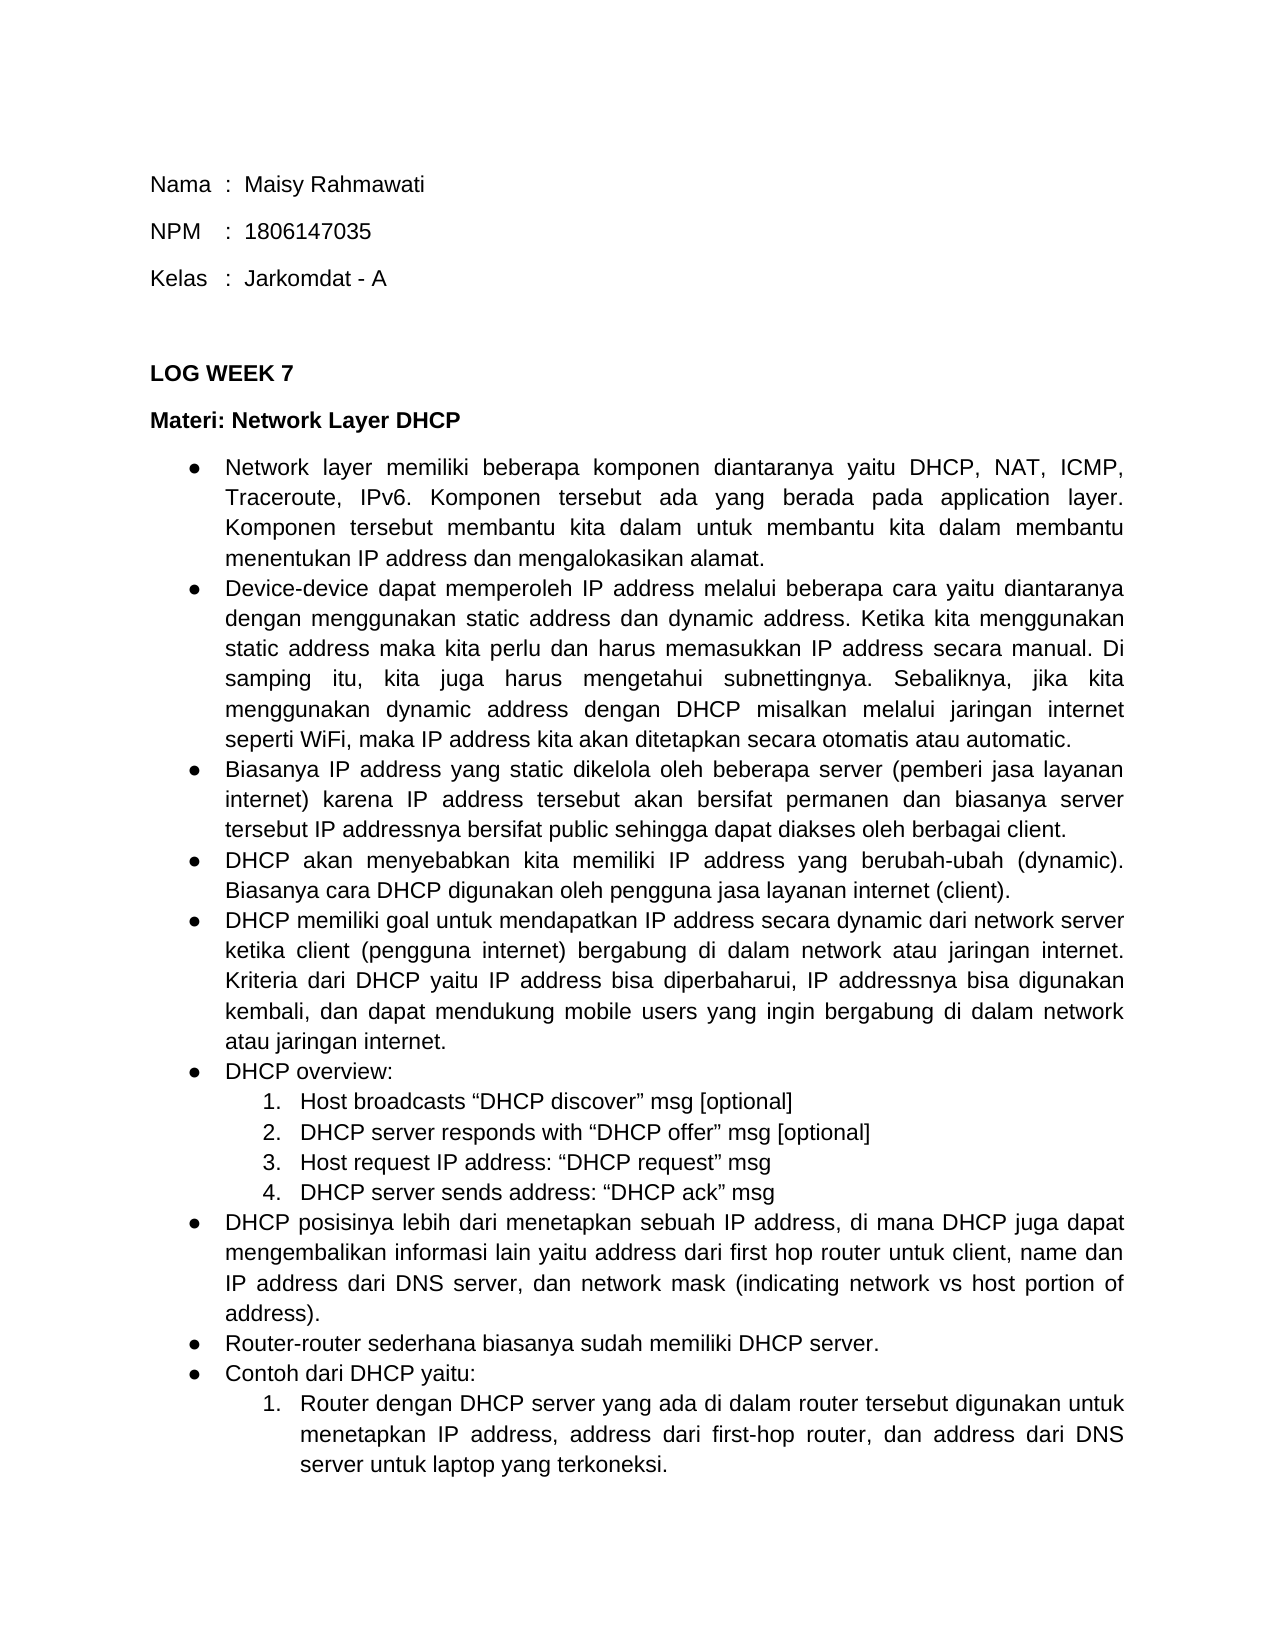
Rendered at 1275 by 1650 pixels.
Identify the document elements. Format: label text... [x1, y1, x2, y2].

list DHCP server sends address: “DHCP ack” msg [262, 1179, 1125, 1205]
list Router-router sederhana biasanya sudah memiliki DHCP server. [187, 1330, 1125, 1356]
list DHCP server responds with “DHCP offer” msg [optional] [262, 1118, 1125, 1145]
list DHCP memiliki goal untuk mendapatkan IP address secara dynamic dari network server ketika client (pengguna internet) bergabung di dalam network atau jaringan internet. Kriteria dari DHCP yaitu IP address bisa diperbaharui, IP addressnya bisa digunakan kembali, dan dapat mendukung mobile users yang ingin bergabung di dalam network atau jaringan internet. [187, 907, 1125, 1054]
list DHCP akan menyebabkan kita memiliki IP address yang berubah-ubah (dynamic). Biasanya cara DHCP digunakan oleh pengguna jasa layanan internet (client). [187, 847, 1125, 903]
list Router dengan DHCP server yang ada di dalam router tersebut digunakan untuk menetapkan IP address, address dari first-hop router, dan address dari DNS server untuk laptop yang terkoneksi. [262, 1390, 1125, 1477]
list Contoh dari DHCP yaitu: [187, 1360, 1125, 1387]
list DHCP posisinya lebih dari menetapkan sebuah IP address, di mana DHCP juga dapat mengembalikan informasi lain yaitu address dari first hop router untuk client, name dan IP address dari DNS server, dan network mask (indicating network vs host portion of address). [187, 1209, 1125, 1326]
list Biasanya IP address yang static dikelola oleh beberapa server (pemberi jasa layanan internet) karena IP address tersebut akan bersifat permanen dan biasanya server tersebut IP addressnya bersifat public sehingga dapat diakses oleh berbagai client. [187, 756, 1125, 843]
text NPM : 1806147035 [150, 218, 1125, 244]
list Host broadcasts “DHCP discover” msg [optional] [262, 1088, 1125, 1115]
list DHCP overview: [187, 1058, 1125, 1084]
text Kelas : Jarkomdat - A [150, 265, 1125, 292]
text LOG WEEK 7 [150, 359, 1125, 386]
text Materi: Network Layer DHCP [150, 407, 1125, 433]
list Host request IP address: “DHCP request” msg [262, 1149, 1125, 1175]
list Network layer memiliki beberapa komponen diantaranya yaitu DHCP, NAT, ICMP, Traceroute, IPv6. Komponen tersebut ada yang berada pada application layer. Komponen tersebut membantu kita dalam untuk membantu kita dalam membantu menentukan IP address dan mengalokasikan alamat. [187, 454, 1125, 571]
list Device-device dapat memperoleh IP address melalui beberapa cara yaitu diantaranya dengan menggunakan static address dan dynamic address. Ketika kita menggunakan static address maka kita perlu dan harus memasukkan IP address secara manual. Di samping itu, kita juga harus mengetahui subnettingnya. Sebaliknya, jika kita menggunakan dynamic address dengan DHCP misalkan melalui jaringan internet seperti WiFi, maka IP address kita akan ditetapkan secara otomatis atau automatic. [187, 575, 1125, 752]
text Nama : Maisy Rahmawati [150, 171, 1125, 197]
